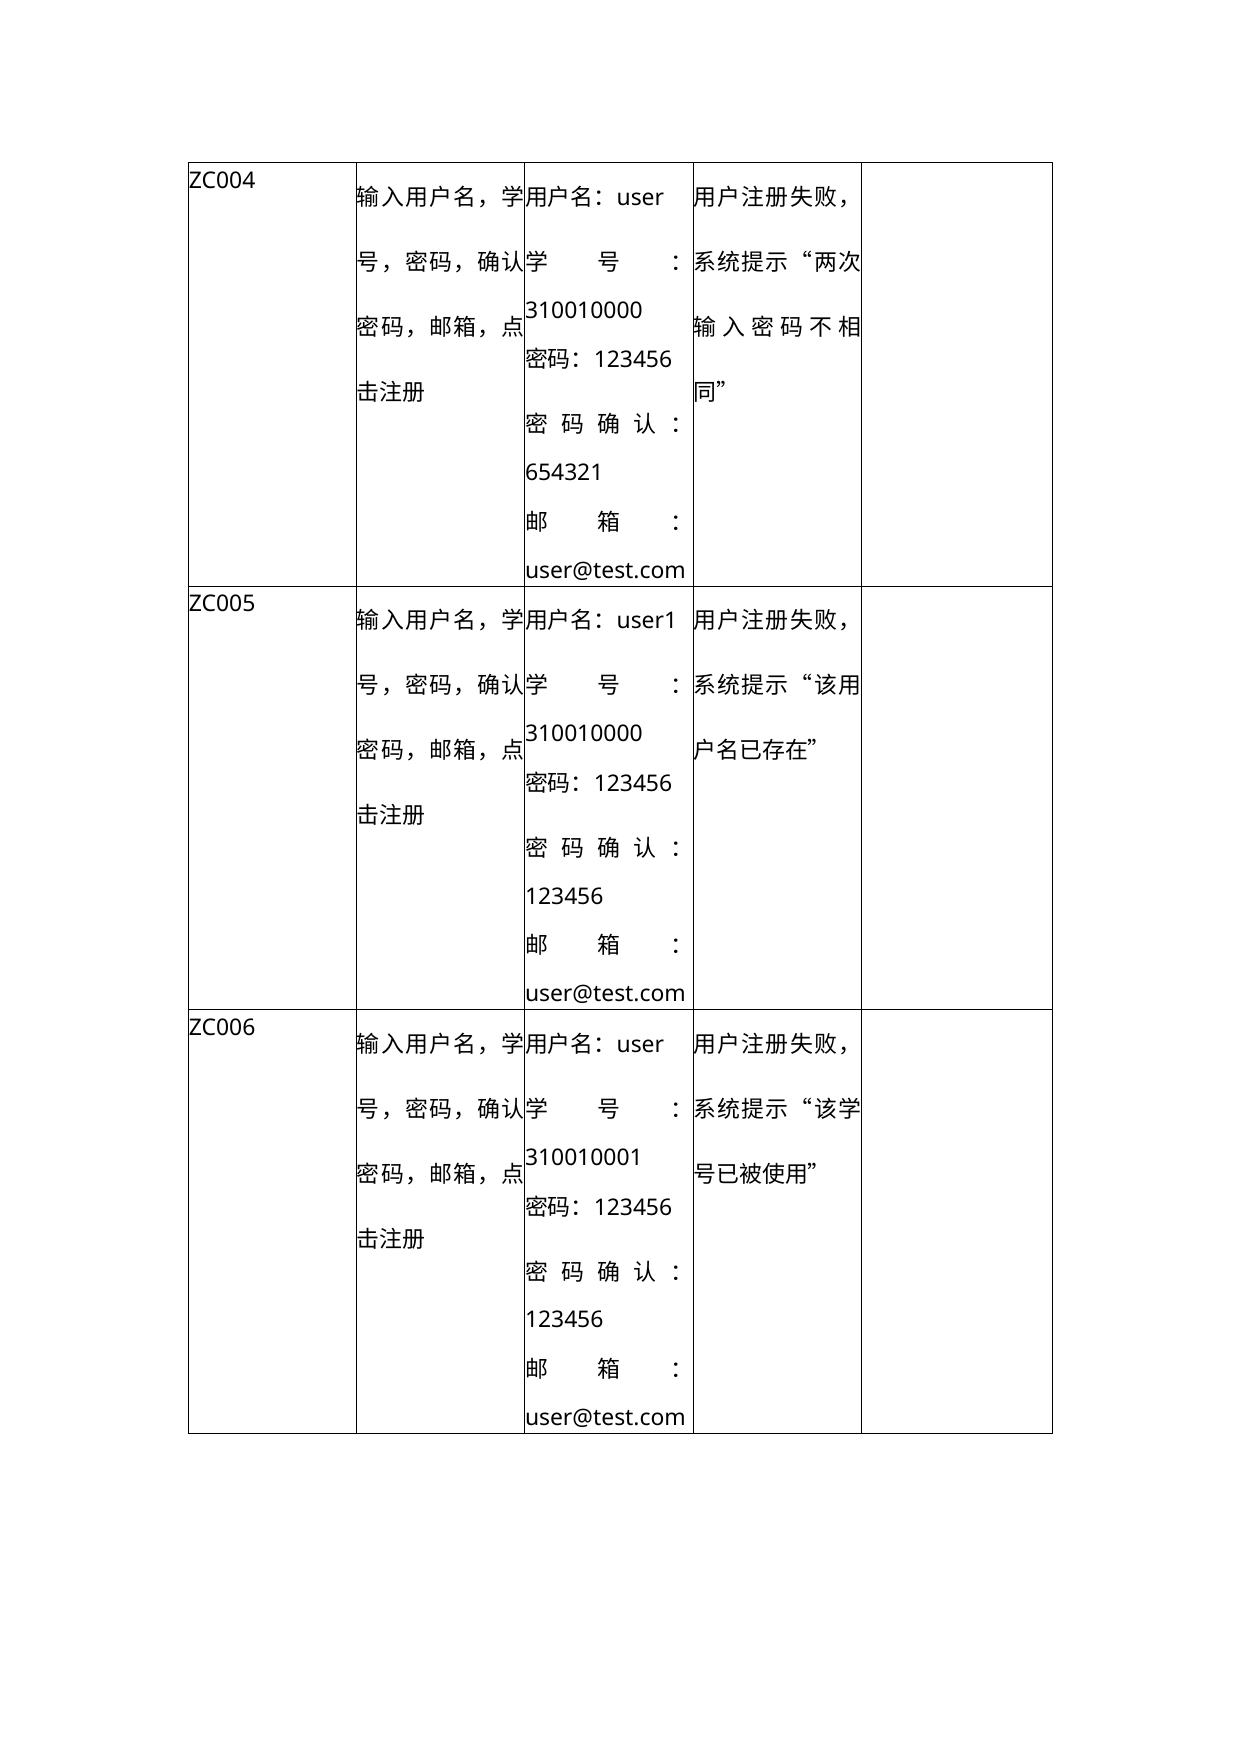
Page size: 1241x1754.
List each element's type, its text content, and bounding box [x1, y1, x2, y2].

table_cell [862, 587, 1052, 1009]
table_cell 用户注册失败，系统提示“该用户名已存在” [694, 587, 861, 1009]
table_cell 输入用户名，学号，密码，确认密码，邮箱，点击注册 [357, 587, 524, 1009]
table_cell 用户名：user1 学号：310010000 密码：123456 密码确认：123456 邮箱：user@test.com [525, 587, 693, 1009]
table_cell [357, 163, 524, 586]
table_cell ZC004 [189, 163, 356, 586]
table_cell 用户名：user 学号：310010001 密码：123456 密码确认：123456 邮箱：user@test.com [525, 1010, 693, 1433]
table_cell 用户名：user 学号：310010000 密码：123456 密码确认：654321 邮箱：user@test.com [525, 163, 693, 586]
table_cell ZC005 [189, 587, 356, 1009]
table_cell 用户注册失败，系统提示“两次输入密码不相同” [694, 163, 861, 586]
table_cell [357, 1010, 524, 1433]
table_cell 用户注册失败，系统提示“该学号已被使用” [694, 1010, 861, 1433]
table_cell [862, 1010, 1052, 1433]
table_cell [862, 163, 1052, 586]
table_cell ZC006 [189, 1010, 356, 1433]
